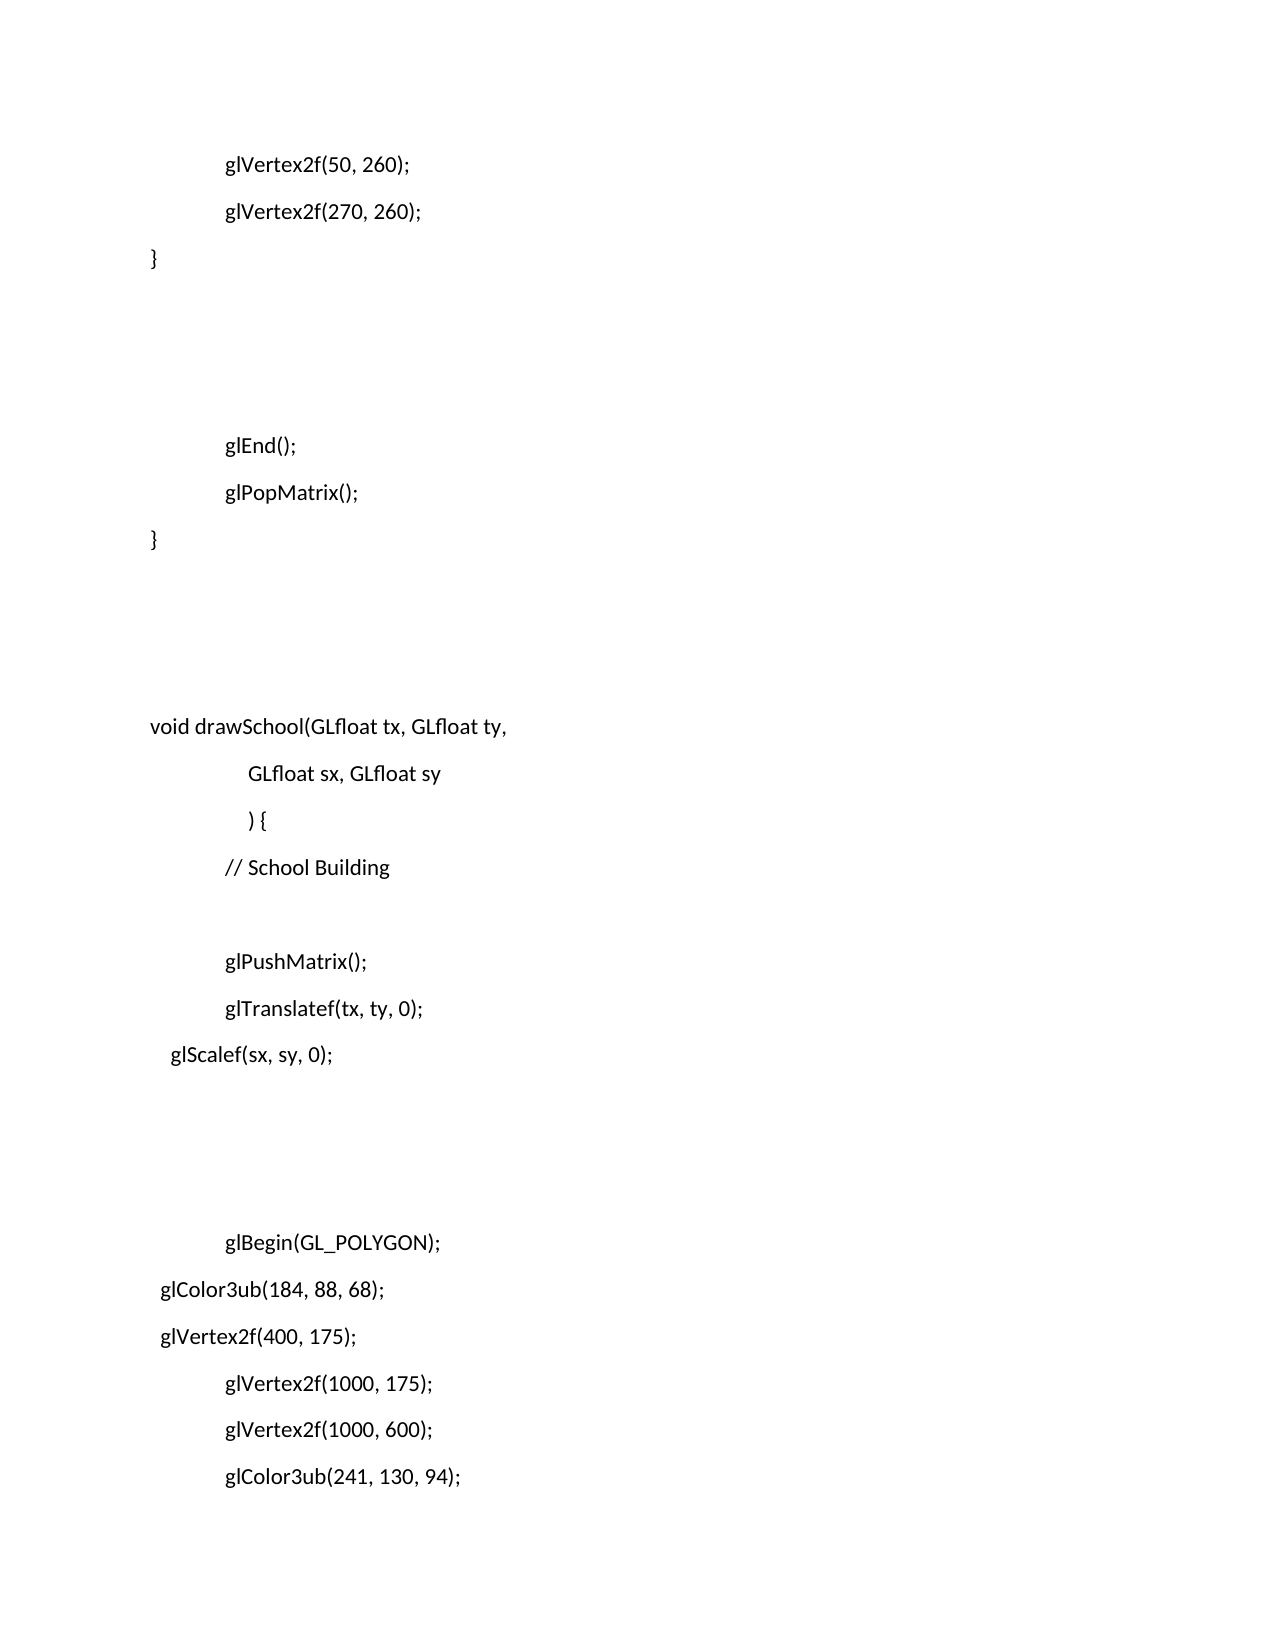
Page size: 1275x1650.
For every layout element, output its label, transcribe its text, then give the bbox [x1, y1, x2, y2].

text void drawSchool(GLfloat tx, GLfloat ty, [150, 712, 1125, 741]
text glColor3ub(184, 88, 68); [150, 1275, 1125, 1303]
text glVertex2f(50, 260); [150, 150, 1125, 178]
text glScalef(sx, sy, 0); [150, 1041, 1125, 1069]
text glVertex2f(1000, 600); [150, 1416, 1125, 1444]
text glVertex2f(270, 260); [150, 197, 1125, 225]
text glEnd(); [150, 431, 1125, 459]
text glPushMatrix(); [150, 947, 1125, 975]
text glColor3ub(241, 130, 94); [150, 1462, 1125, 1491]
text GLfloat sx, GLfloat sy [150, 759, 1125, 787]
text glVertex2f(1000, 175); [150, 1369, 1125, 1397]
text // School Building [150, 853, 1125, 881]
text glPopMatrix(); [150, 478, 1125, 506]
text glTranslatef(tx, ty, 0); [150, 994, 1125, 1022]
text ) { [150, 806, 1125, 834]
text glBegin(GL_POLYGON); [150, 1228, 1125, 1256]
text } [150, 244, 1125, 272]
text } [150, 525, 1125, 553]
text glVertex2f(400, 175); [150, 1322, 1125, 1350]
